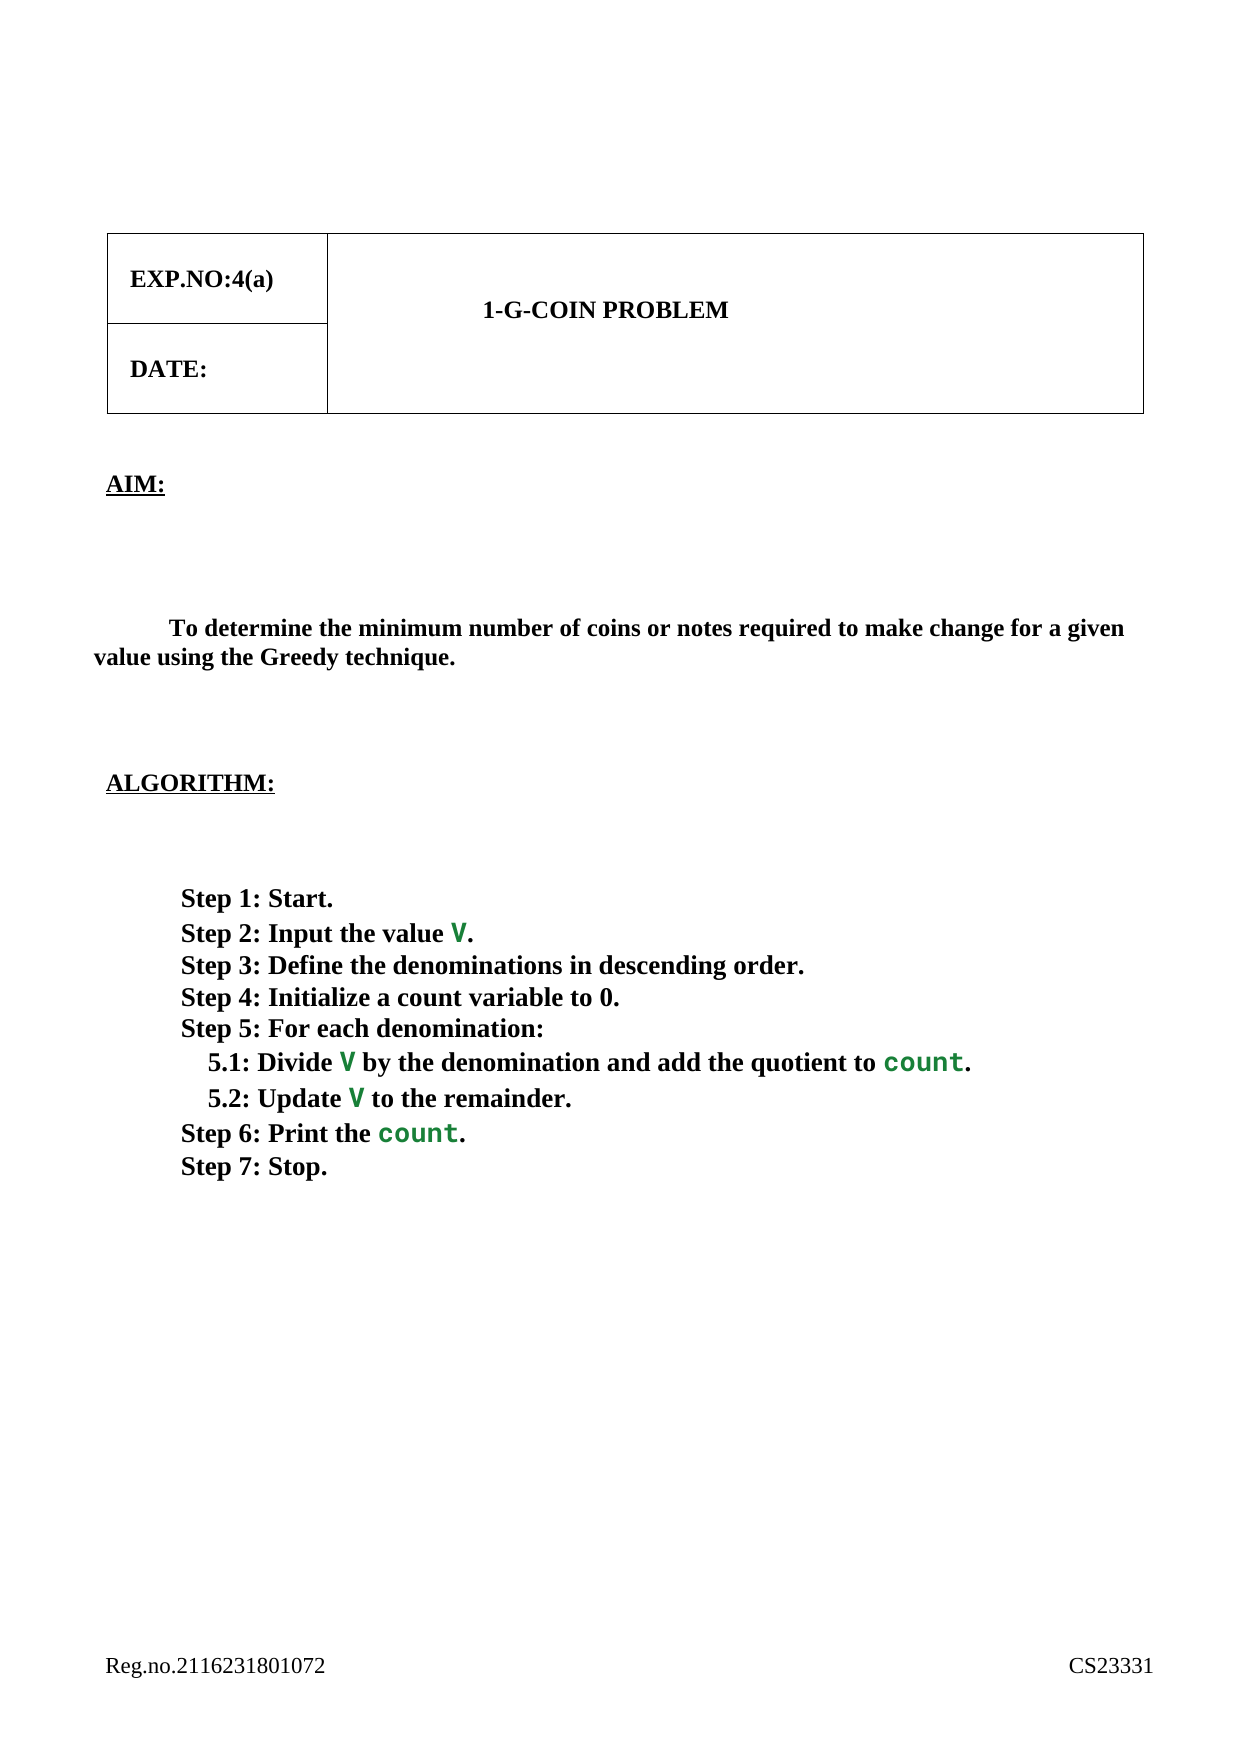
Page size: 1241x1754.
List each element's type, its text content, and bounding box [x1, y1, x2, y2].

text Step 5: For each denomination: [181, 1012, 1155, 1043]
text Step 6: Print the count. [181, 1114, 1155, 1150]
table_cell DATE: [108, 324, 327, 413]
text Step 2: Input the value V. [181, 914, 1155, 949]
text 5.2: Update V to the remainder. [181, 1079, 1155, 1114]
text Step 7: Stop. [181, 1150, 1155, 1181]
text Step 1: Start. [181, 883, 1155, 914]
text Step 3: Define the denominations in descending order. [181, 949, 1155, 981]
text ALGORITHM: [106, 768, 1155, 796]
table_header EXP.NO:4(a) [108, 234, 327, 323]
text 5.1: Divide V by the denomination and add the quotient to count. [181, 1043, 1155, 1079]
text Step 4: Initialize a count variable to 0. [181, 981, 1155, 1012]
table_header 1-G-COIN PROBLEM [328, 234, 1143, 413]
text To determine the minimum number of coins or notes required to make change for a given value using the Greedy technique. [94, 613, 1155, 671]
text AIM: [106, 469, 1155, 498]
